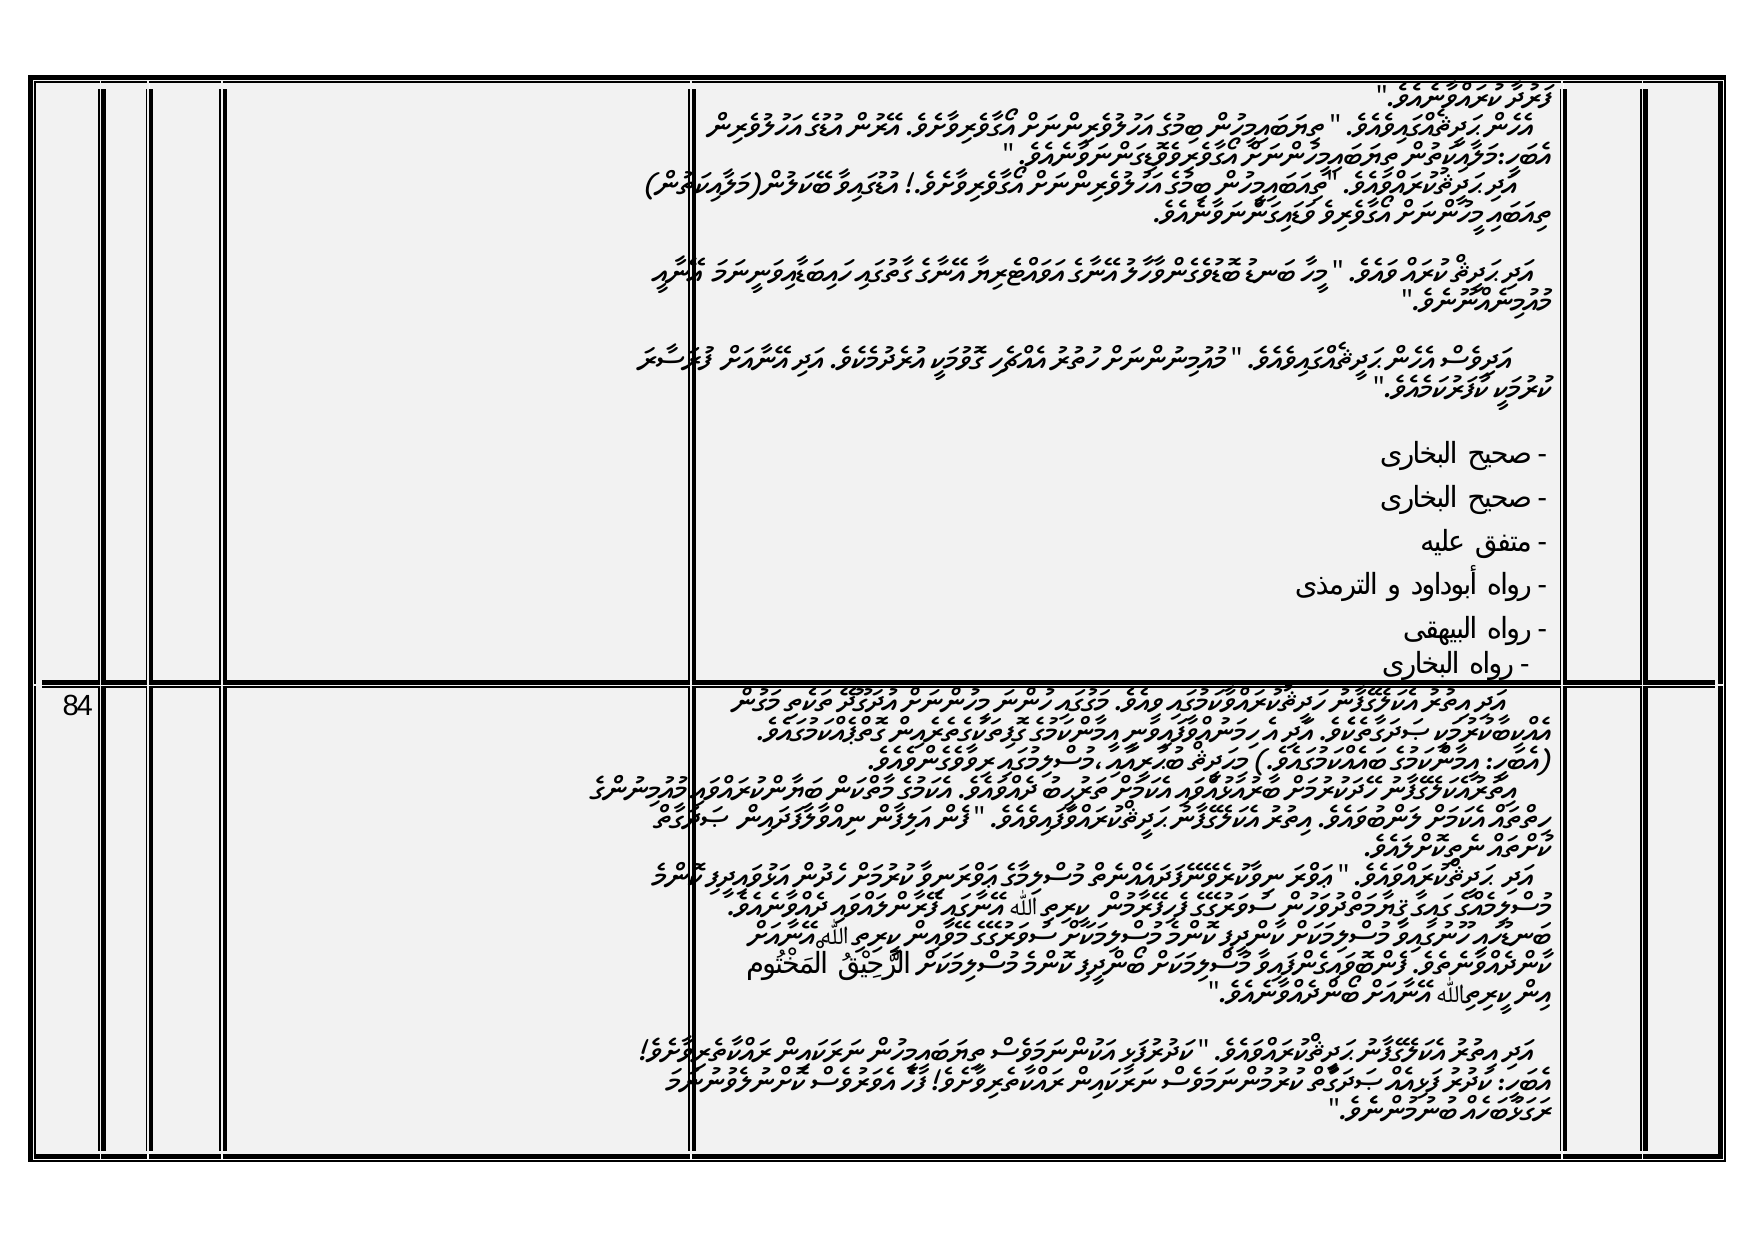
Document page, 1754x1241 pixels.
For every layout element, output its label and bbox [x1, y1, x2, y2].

table_cell [33, 680, 102, 1154]
table_cell [1644, 680, 1722, 1154]
table_cell [223, 688, 692, 1154]
table_cell [1644, 83, 1718, 680]
table_cell [692, 80, 1563, 680]
table_cell [102, 680, 149, 1154]
table_cell [223, 80, 692, 680]
table_cell [1564, 680, 1644, 1154]
table_cell [1564, 80, 1644, 680]
table_cell [692, 680, 1563, 1154]
table_cell [102, 80, 149, 680]
table_cell [150, 680, 223, 1154]
table_cell [33, 80, 102, 680]
table_cell [150, 80, 223, 680]
